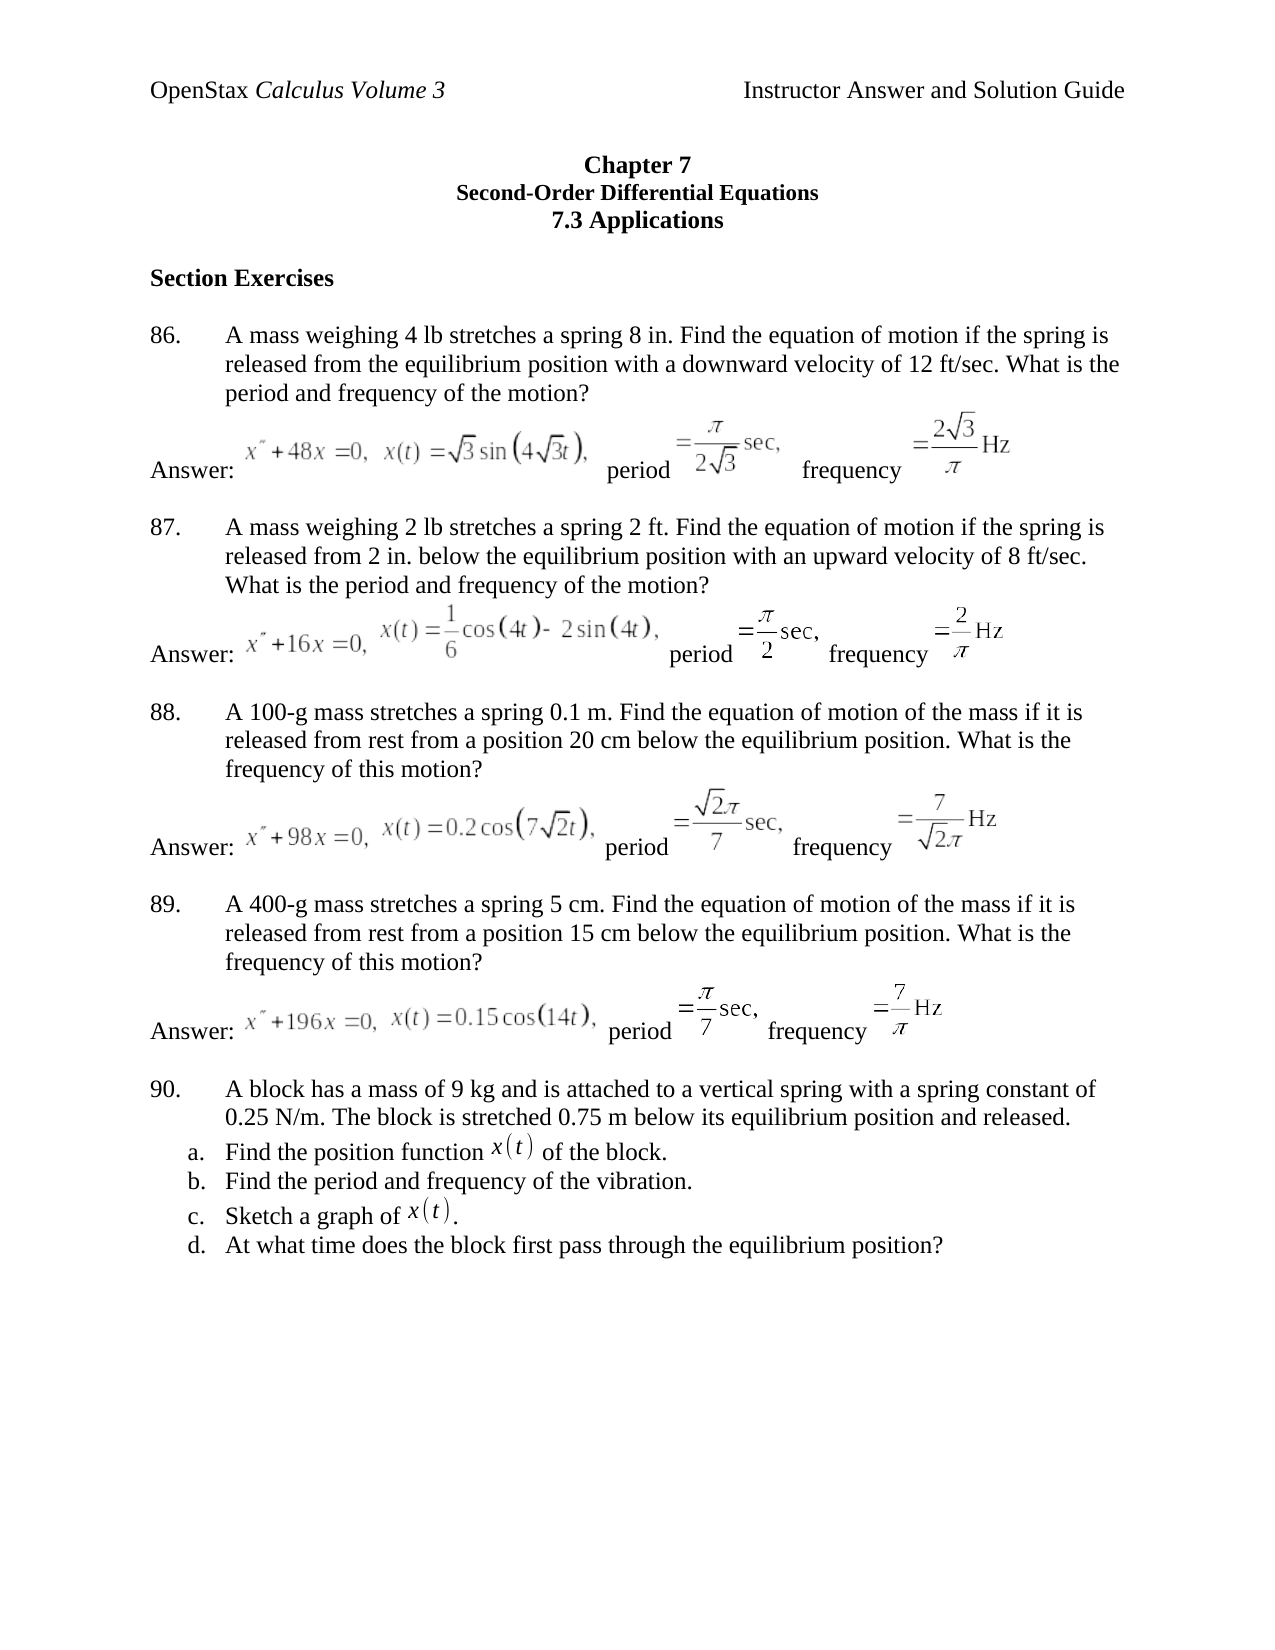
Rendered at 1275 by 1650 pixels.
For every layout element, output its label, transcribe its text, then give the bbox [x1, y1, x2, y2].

list A mass weighing 2 lb stretches a spring 2 ft. Find the equation of motion if the spring is released from 2 in. below the equilibrium position with an upward velocity of 8 ft/sec. What is the period and frequency of the motion? [150, 512, 1125, 599]
list A 400-g mass stretches a spring 5 cm. Find the equation of motion of the mass if it is released from rest from a position 15 cm below the equilibrium position. What is the frequency of this motion? [150, 889, 1125, 975]
list Answer: period frequency [150, 783, 1125, 860]
text Second-Order Differential Equations [150, 179, 1125, 205]
list Answer: period frequency [150, 406, 1125, 484]
list At what time does the block first pass through the equilibrium position? [187, 1230, 1125, 1259]
list A block has a mass of 9 kg and is attached to a vertical spring with a spring constant of 0.25 N/m. The block is stretched 0.75 m below its equilibrium position and released. [150, 1074, 1125, 1131]
text Section Exercises [150, 263, 1125, 291]
list Answer: period frequency [150, 599, 1125, 668]
text 7.3 Applications [150, 205, 1125, 234]
text Chapter 7 [150, 150, 1125, 179]
list Answer: period frequency [150, 975, 1125, 1045]
list A mass weighing 4 lb stretches a spring 8 in. Find the equation of motion if the spring is released from the equilibrium position with a downward velocity of 12 ft/sec. What is the period and frequency of the motion? [150, 320, 1125, 406]
list Sketch a graph of . [187, 1195, 1125, 1230]
list Find the position function of the block. [187, 1131, 1125, 1166]
list Find the period and frequency of the vibration. [187, 1166, 1125, 1195]
list A 100-g mass stretches a spring 0.1 m. Find the equation of motion of the mass if it is released from rest from a position 20 cm below the equilibrium position. What is the frequency of this motion? [150, 697, 1125, 783]
